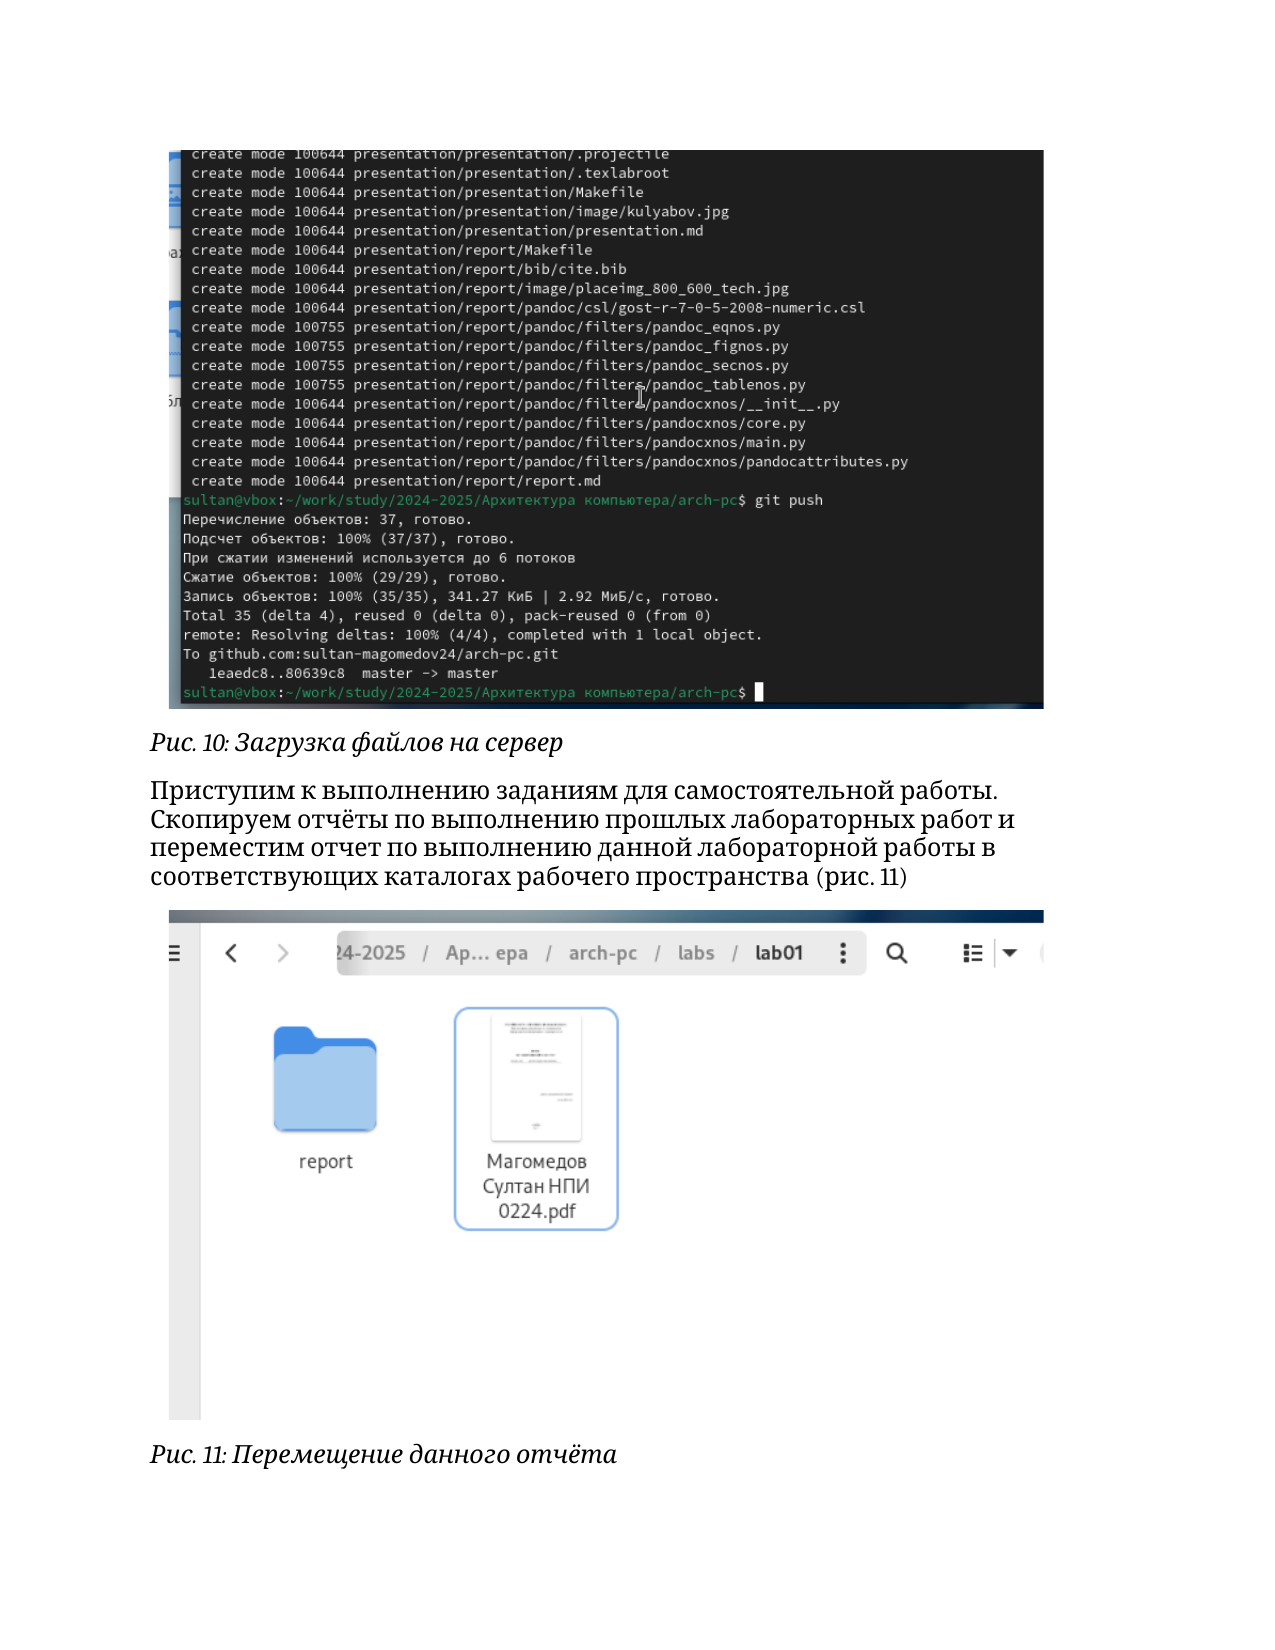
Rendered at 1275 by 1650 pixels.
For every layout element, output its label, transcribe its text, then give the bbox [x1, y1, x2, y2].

text Приступим к выполнению заданиям для самостоятельной работы. Скопируем отчёты по выполнению прошлых лабораторных работ и переместим отчет по выполнению данной лабораторной работы в соответствующих каталогах рабочего пространства (рис. 11) [150, 777, 1125, 892]
text Рис. 11: Перемещение данного отчёта [150, 1441, 1125, 1469]
picture [168, 910, 1044, 1420]
text Рис. 10: Загрузка файлов на сервер [150, 729, 1125, 758]
picture [168, 150, 1044, 709]
